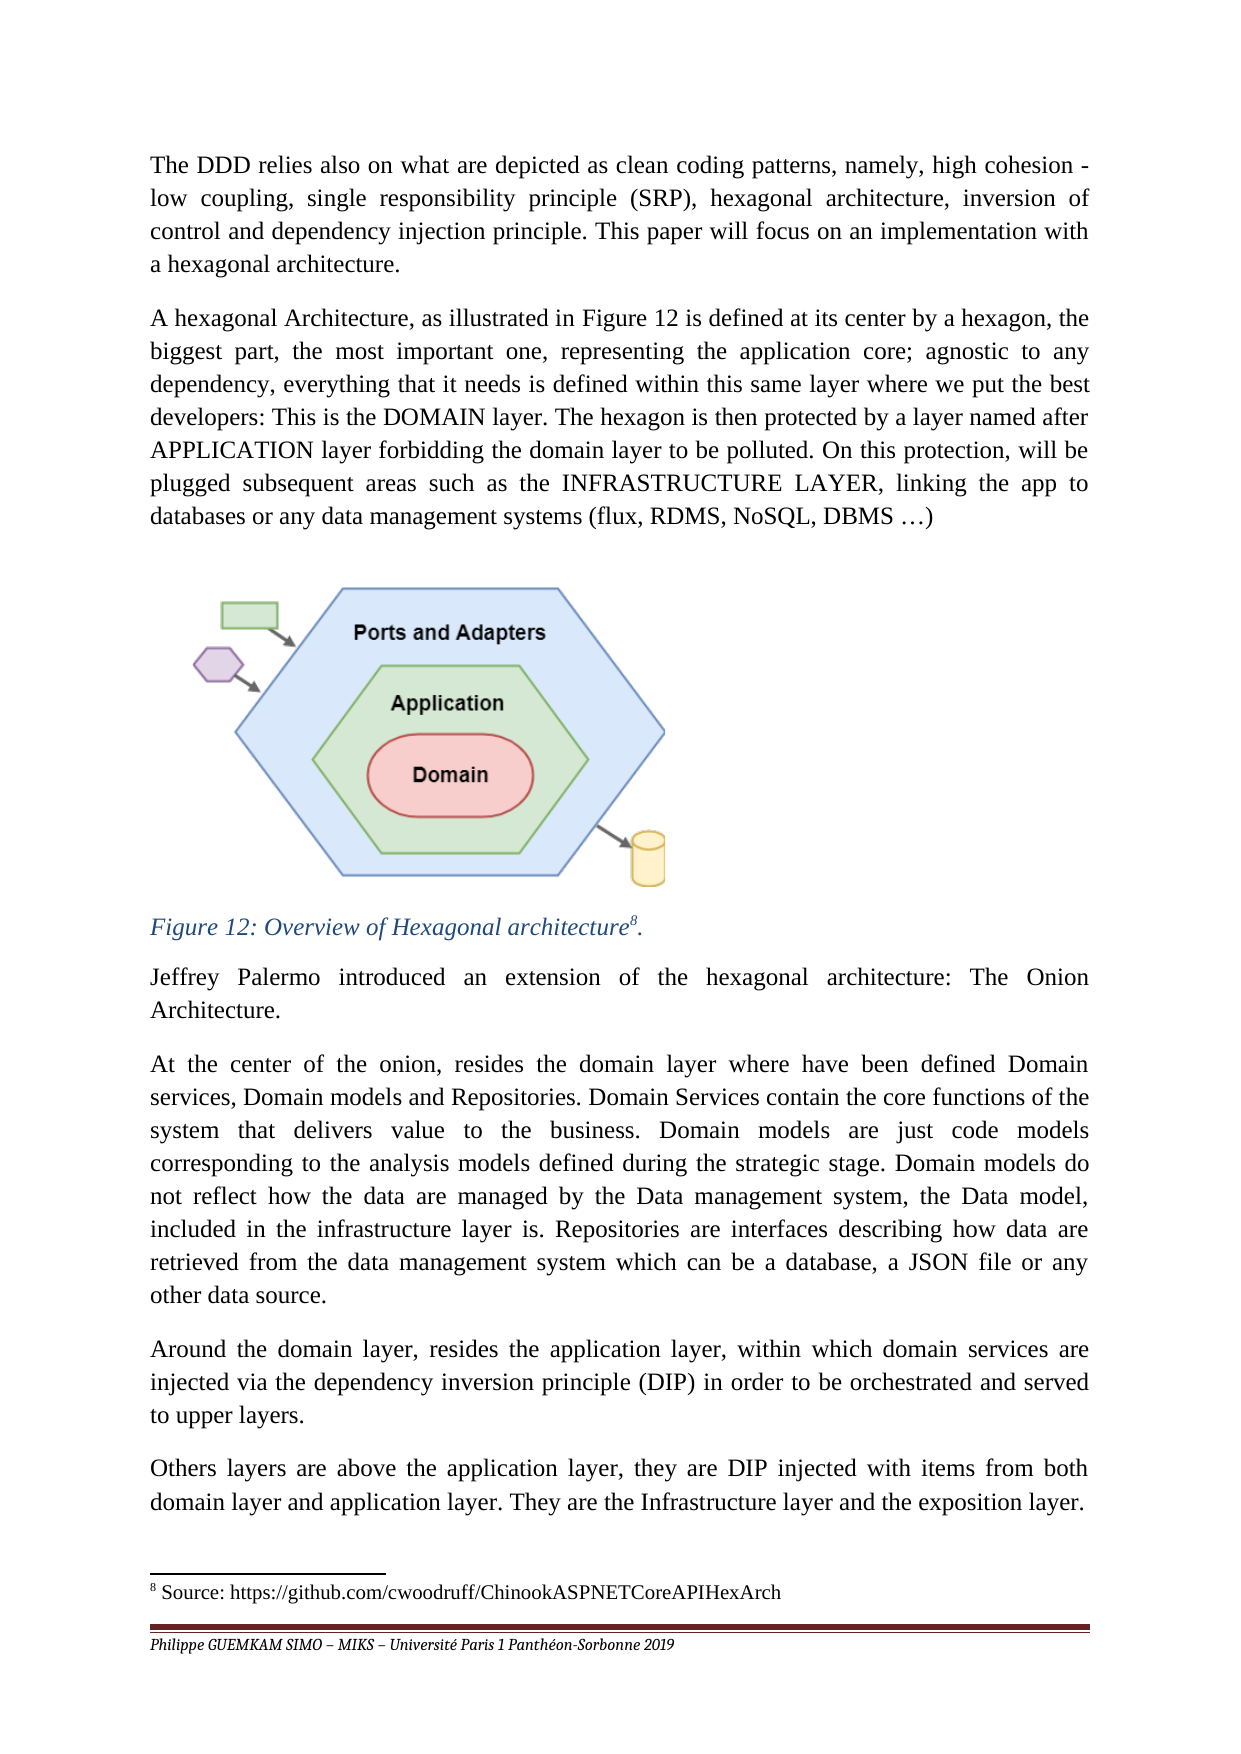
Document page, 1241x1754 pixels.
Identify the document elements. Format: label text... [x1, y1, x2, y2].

text Jeffrey Palermo introduced an extension of the hexagonal architecture: The Onion Architecture. [150, 962, 1090, 1023]
picture [192, 587, 666, 887]
text The DDD relies also on what are depicted as clean coding patterns, namely, high cohesion - low coupling, single responsibility principle (SRP), hexagonal architecture, inversion of control and dependency injection principle. This paper will focus on an implementation with a hexagonal architecture. [150, 150, 1090, 278]
text Around the domain layer, resides the application layer, within which domain services are injected via the dependency inversion principle (DIP) in order to be orchestrated and served to upper layers. [150, 1334, 1090, 1428]
text Figure 12: Overview of Hexagonal architecture. [150, 912, 1090, 941]
text At the center of the onion, resides the domain layer where have been defined Domain services, Domain models and Repositories. Domain Services contain the core functions of the system that delivers value to the business. Domain models are just code models corresponding to the analysis models defined during the strategic stage. Domain models do not reflect how the data are managed by the Data management system, the Data model, included in the infrastructure layer is. Repositories are interfaces describing how data are retrieved from the data management system which can be a database, a JSON file or any other data source. [150, 1049, 1090, 1308]
text A hexagonal Architecture, as illustrated in Figure 12 is defined at its center by a hexagon, the biggest part, the most important one, representing the application core; agnostic to any dependency, everything that it needs is defined within this same layer where we put the best developers: This is the DOMAIN layer. The hexagon is then protected by a layer named after APPLICATION layer forbidding the domain layer to be polluted. On this protection, will be plugged subsequent areas such as the INFRASTRUCTURE LAYER, linking the app to databases or any data management systems (flux, RDMS, NoSQL, DBMS …) [150, 303, 1090, 530]
text Others layers are above the application layer, they are DIP injected with items from both domain layer and application layer. They are the Infrastructure layer and the exposition layer. [150, 1453, 1090, 1515]
